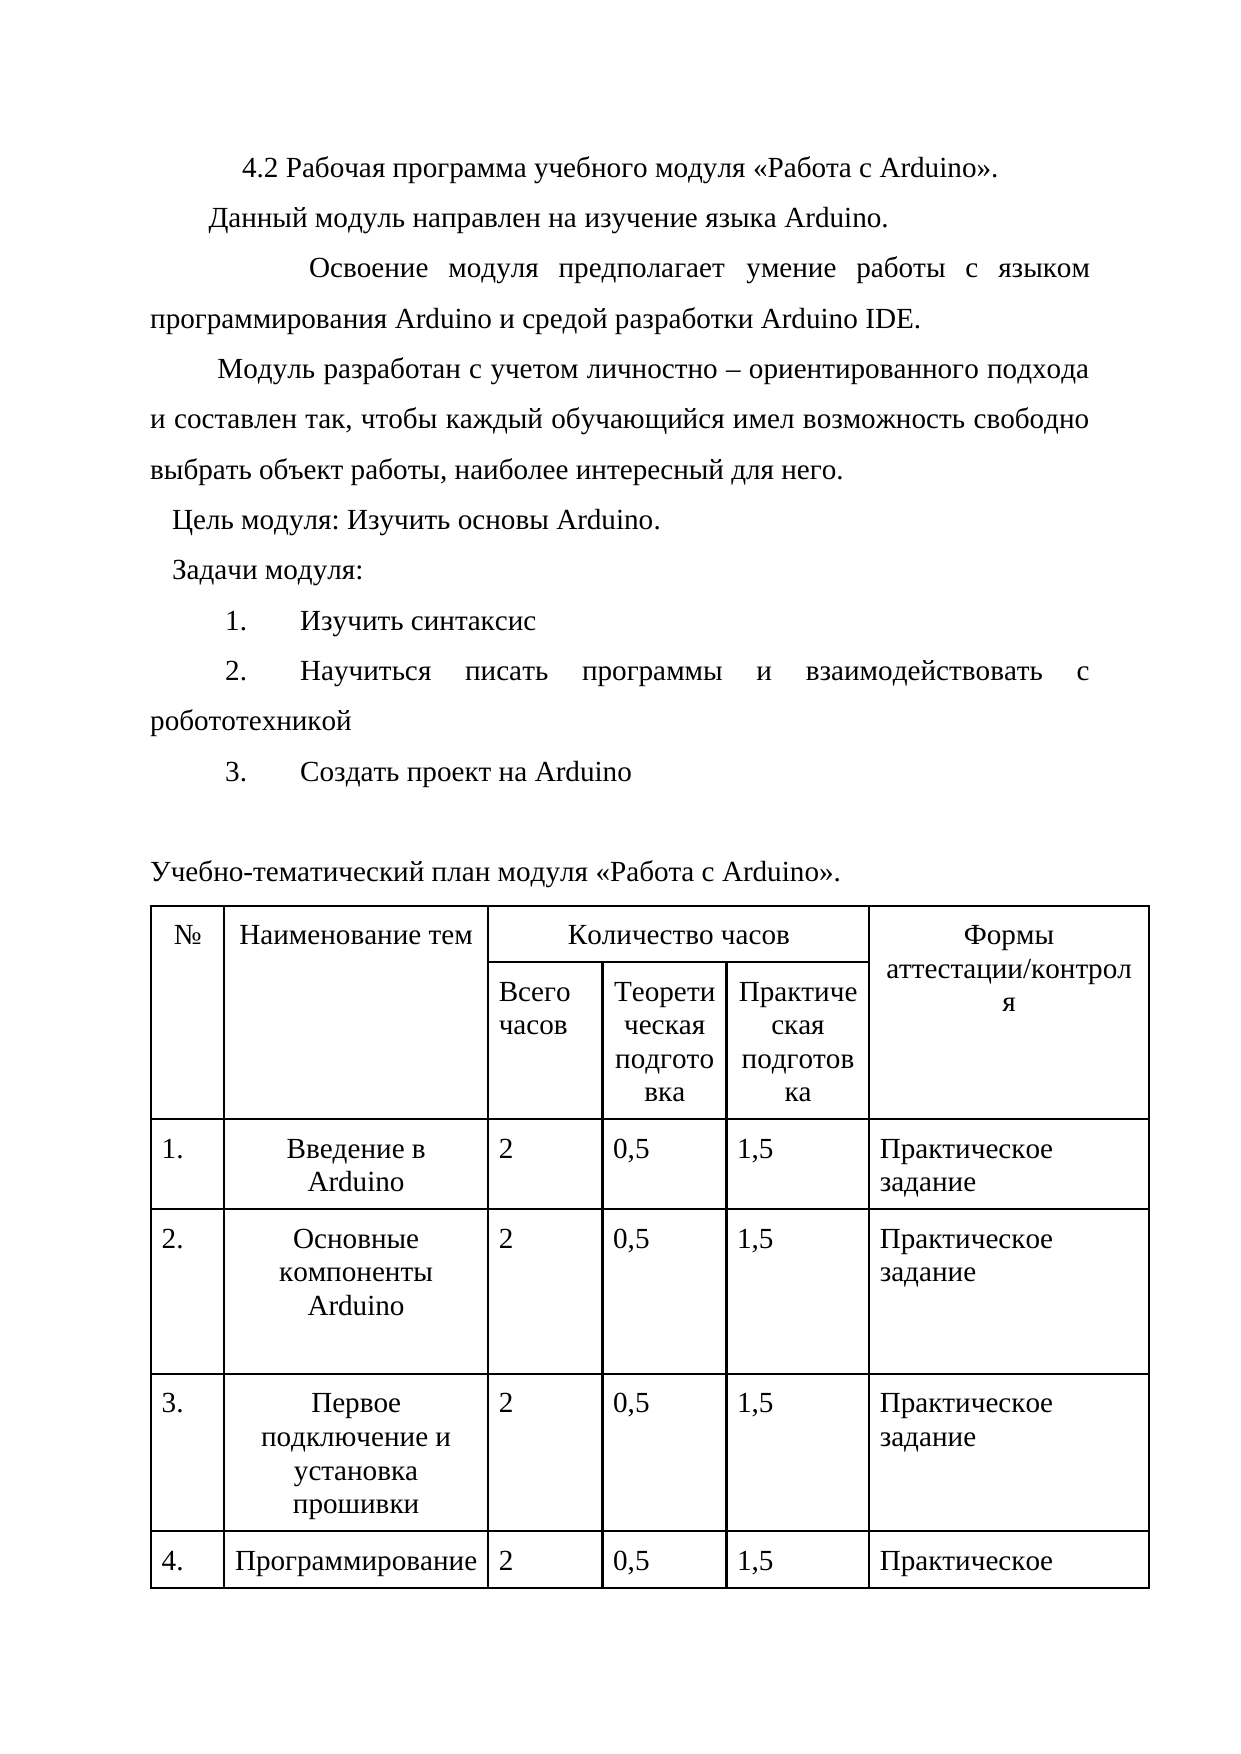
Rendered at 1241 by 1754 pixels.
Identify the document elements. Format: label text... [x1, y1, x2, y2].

text 4.2 Рабочая программа учебного модуля «Работа с Arduino». [150, 150, 1090, 183]
table_cell Введение в Arduino [225, 1120, 487, 1208]
table_cell [152, 1120, 223, 1208]
table_cell Основные компоненты Arduino [225, 1210, 487, 1373]
table_cell 1,5 [728, 1375, 868, 1530]
table_cell 1,5 [728, 1210, 868, 1373]
table_cell 0,5 [604, 1120, 725, 1208]
text Освоение модуля предполагает умение работы с языком программирования Arduino и средой разработки Arduino IDE. [150, 251, 1090, 334]
table_cell 0,5 [604, 1532, 725, 1587]
table_cell Первое подключение и установка прошивки [225, 1375, 487, 1530]
table_cell 0,5 [604, 1210, 725, 1373]
table_cell 2 [489, 1375, 601, 1530]
table_cell Практическое задание [870, 1120, 1148, 1208]
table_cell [870, 1532, 1148, 1587]
text Данный модуль направлен на изучение языка Arduino. [150, 200, 1090, 234]
table_cell 1,5 [728, 1532, 868, 1587]
table_cell 0,5 [604, 1375, 725, 1530]
table_cell 1,5 [728, 1120, 868, 1208]
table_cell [225, 1532, 487, 1587]
text Цель модуля: Изучить основы Arduino. [150, 502, 1090, 536]
list Изучить синтаксис [150, 603, 1090, 636]
table_cell Практическая подготовка [728, 963, 868, 1118]
list Создать проект на Arduino [150, 754, 1090, 787]
table_cell 2 [489, 1210, 601, 1373]
table_header Наименование тем [225, 907, 487, 1118]
table_cell 2 [489, 1532, 601, 1587]
table_header Формы аттестации/контроля [870, 907, 1148, 1118]
table_header № [152, 907, 223, 1118]
text Модуль разработан с учетом личностно – ориентированного подхода и составлен так, чтобы каждый обучающийся имел возможность свободно выбрать объект работы, наиболее интересный для него. [150, 351, 1090, 485]
table_cell [152, 1210, 223, 1373]
table_cell Практическое задание [870, 1210, 1148, 1373]
table_cell [152, 1375, 223, 1530]
table_header Количество часов [489, 907, 868, 961]
table_cell Теоретическая подготовка [604, 963, 725, 1118]
table_cell Практическое задание [870, 1375, 1148, 1530]
table_cell 2 [489, 1120, 601, 1208]
table_cell Всего часов [489, 963, 601, 1118]
text Учебно-тематический план модуля «Работа с Arduino». [150, 854, 1090, 888]
list Научиться писать программы и взаимодействовать с робототехникой [150, 653, 1090, 737]
table_cell [152, 1532, 223, 1587]
text Задачи модуля: [150, 552, 1090, 586]
